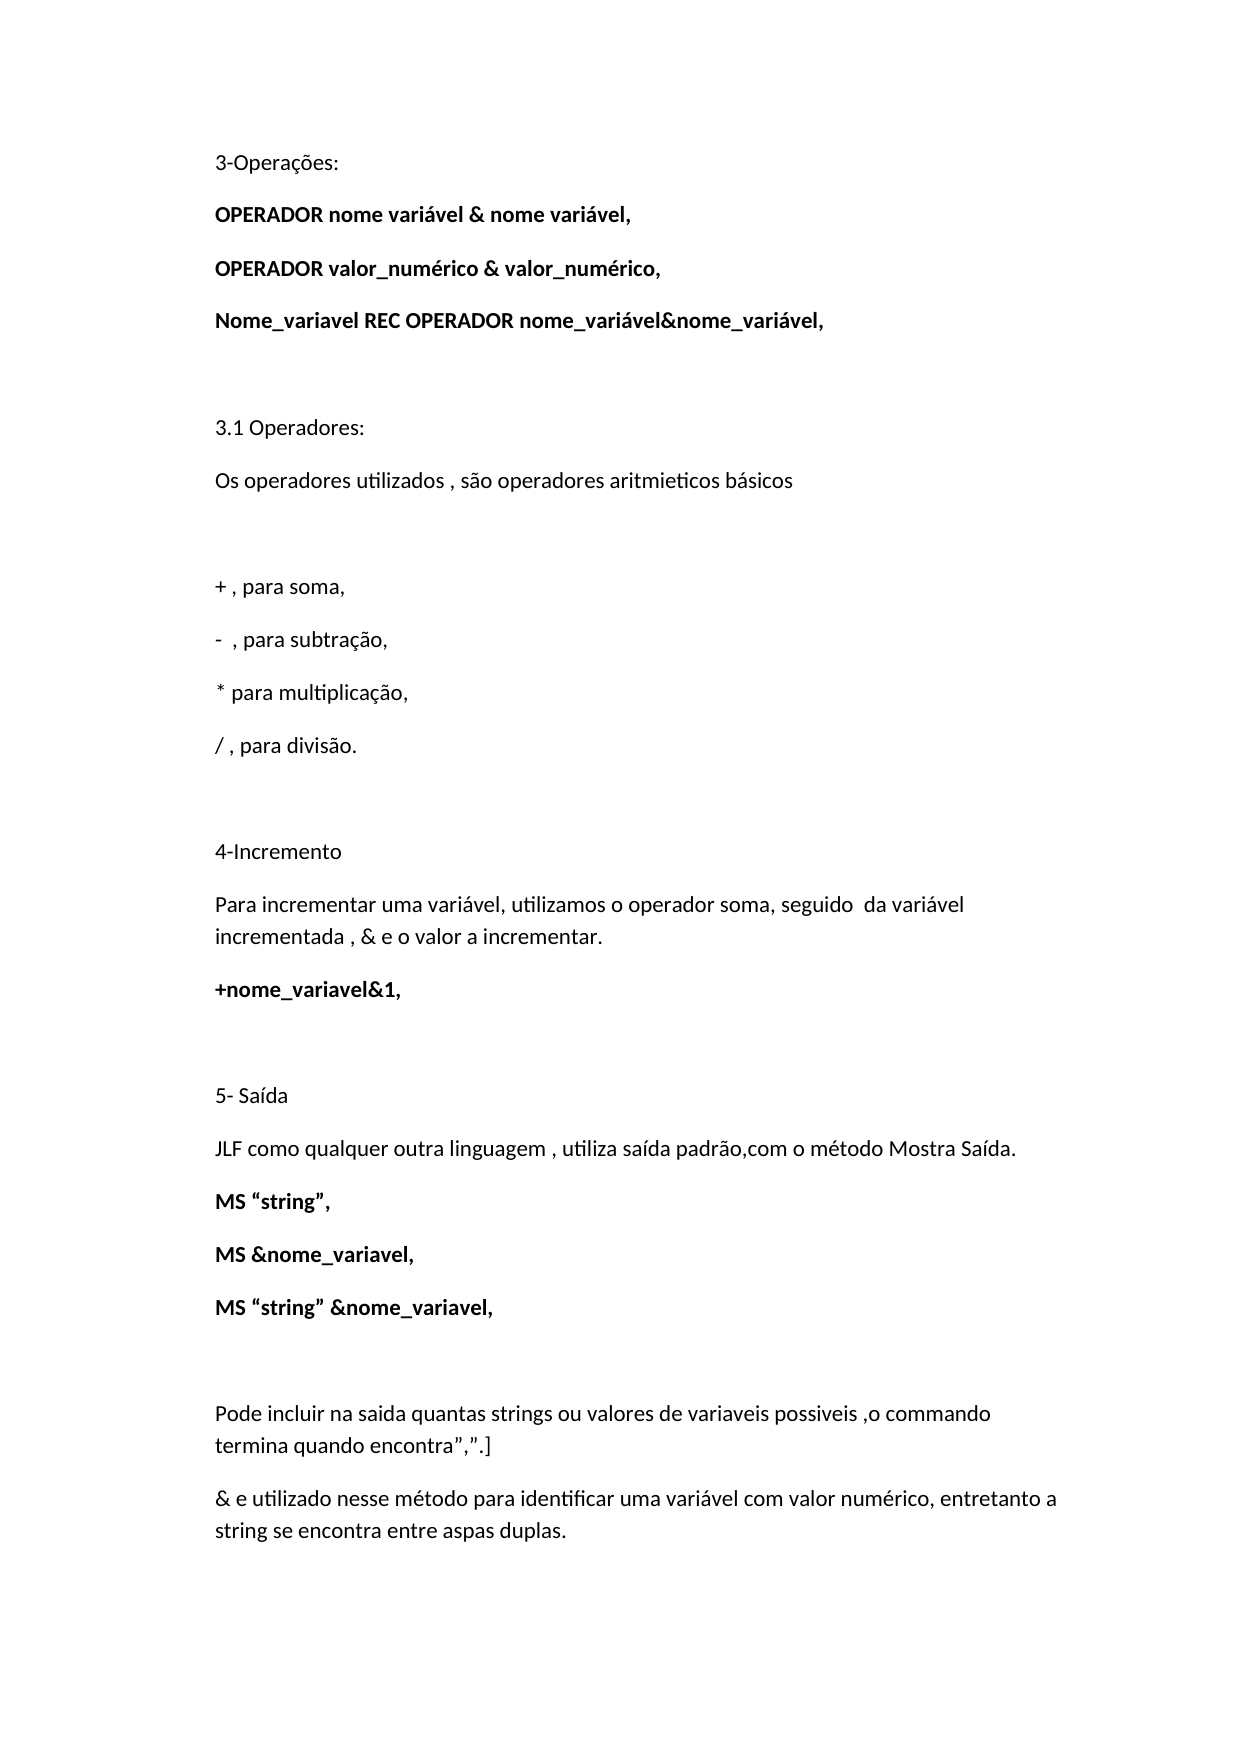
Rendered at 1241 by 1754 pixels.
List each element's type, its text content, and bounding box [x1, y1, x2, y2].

text +nome_variavel&1, [215, 975, 1063, 1003]
text 3-Operações: [215, 148, 1063, 176]
text Os operadores utilizados , são operadores aritmieticos básicos [215, 466, 1063, 494]
text Para incrementar uma variável, utilizamos o operador soma, seguido da variável incrementada , & e o valor a incrementar. [215, 890, 1063, 950]
text / , para divisão. [215, 731, 1063, 759]
text MS “string” &nome_variavel, [215, 1293, 1063, 1321]
text OPERADOR nome variável & nome variável, [215, 201, 1063, 229]
text MS &nome_variavel, [215, 1240, 1063, 1268]
text OPERADOR valor_numérico & valor_numérico, [215, 254, 1063, 282]
text 4-Incremento [215, 837, 1063, 865]
text - , para subtração, [215, 625, 1063, 653]
text 5- Saída [215, 1081, 1063, 1109]
text 3.1 Operadores: [215, 413, 1063, 441]
text * para multiplicação, [215, 678, 1063, 706]
text Nome_variavel REC OPERADOR nome_variável&nome_variável, [215, 307, 1063, 335]
text JLF como qualquer outra linguagem , utiliza saída padrão,com o método Mostra Saída. [215, 1134, 1063, 1162]
text MS “string”, [215, 1187, 1063, 1215]
text Pode incluir na saida quantas strings ou valores de variaveis possiveis ,o commando termina quando encontra”,”.] [215, 1399, 1063, 1459]
text + , para soma, [215, 572, 1063, 600]
text & e utilizado nesse método para identificar uma variável com valor numérico, entretanto a string se encontra entre aspas duplas. [215, 1484, 1063, 1545]
